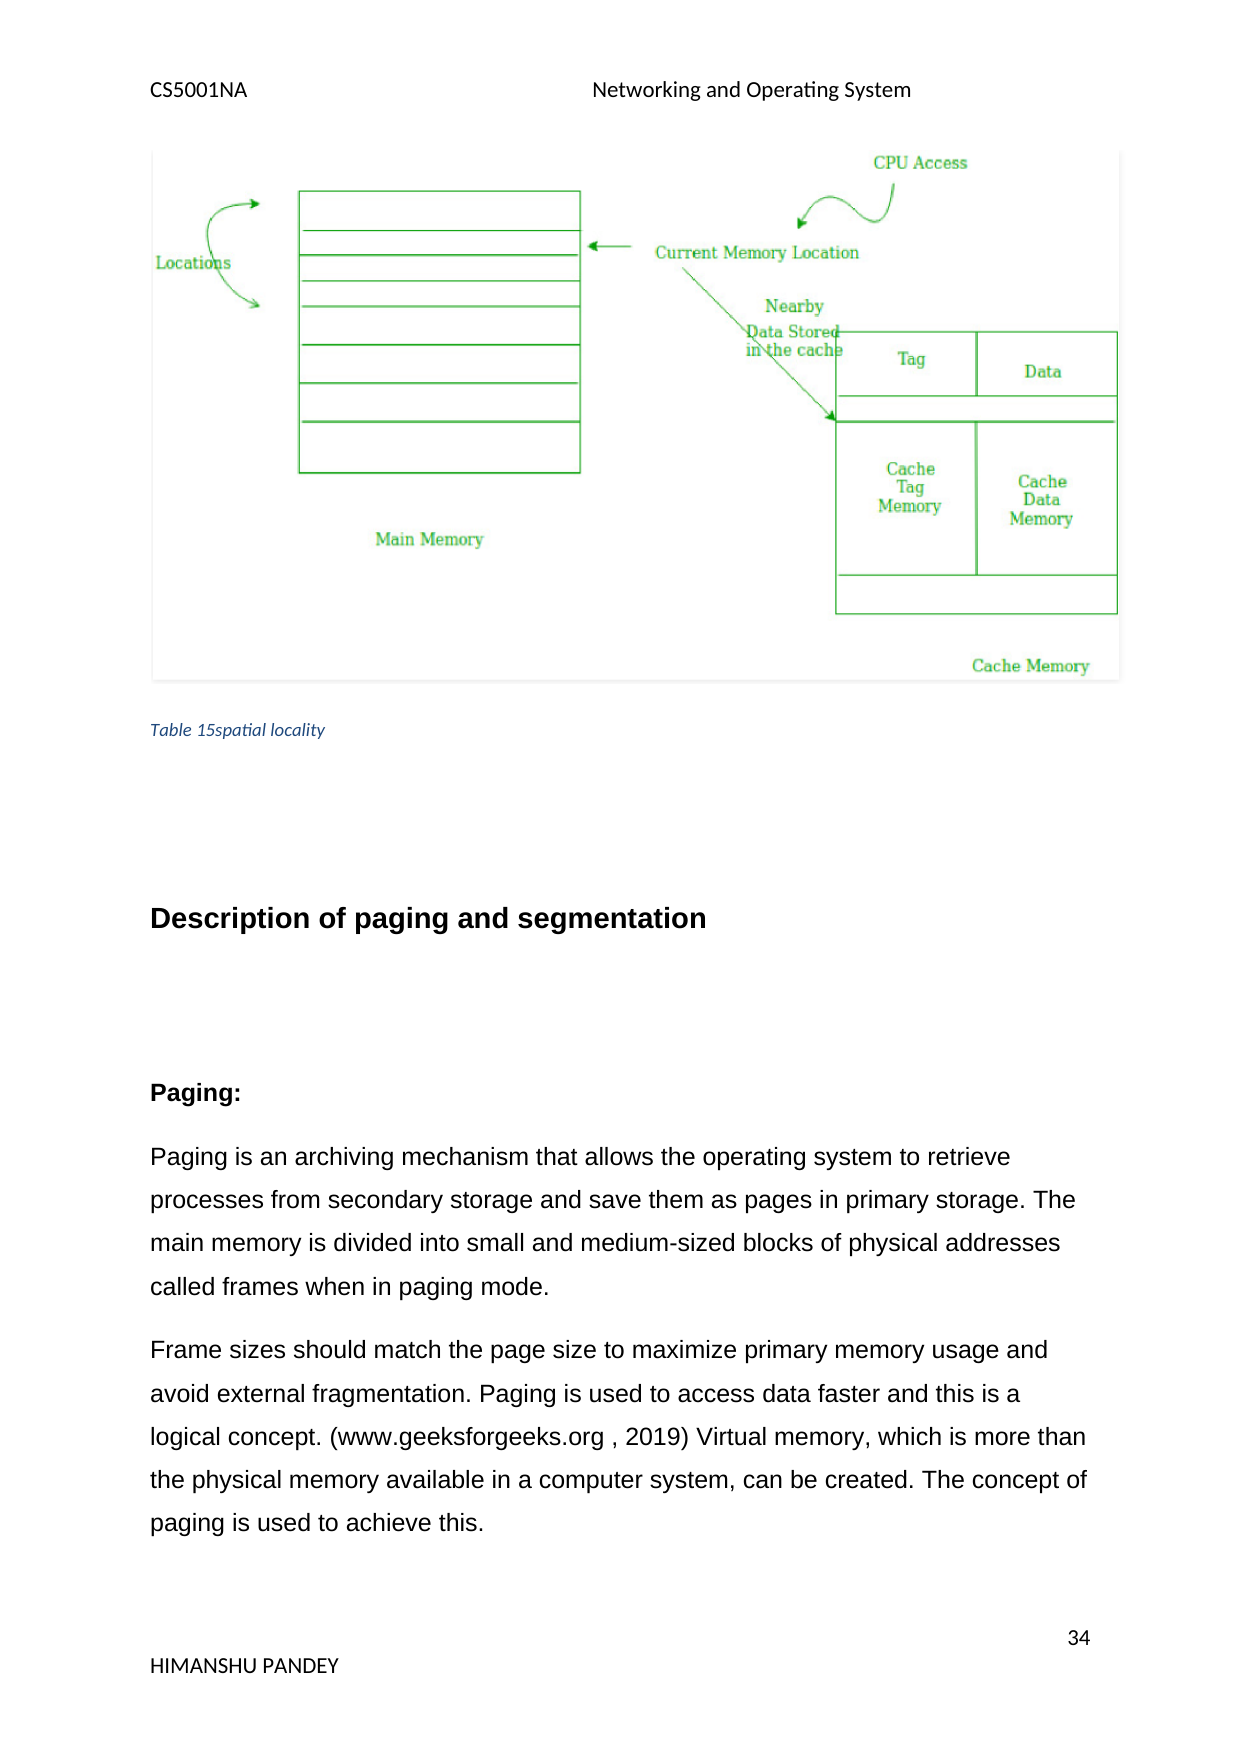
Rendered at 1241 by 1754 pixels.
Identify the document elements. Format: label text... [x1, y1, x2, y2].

text Frame sizes should match the page size to maximize primary memory usage and avoid external fragmentation. Paging is used to access data faster and this is a logical concept. Virtual memory, which is more than the physical memory available in a computer system, can be created. The concept of paging is used to achieve this. [150, 1335, 1090, 1537]
text Paging is an archiving mechanism that allows the operating system to retrieve processes from secondary storage and save them as pages in primary storage. The main memory is divided into small and medium-sized blocks of physical addresses called frames when in paging mode. [150, 1142, 1090, 1300]
picture [150, 150, 1126, 684]
text Table 15spatial locality [150, 718, 1090, 741]
text Paging: [150, 1078, 1090, 1107]
text Description of paging and segmentation [150, 902, 1090, 935]
